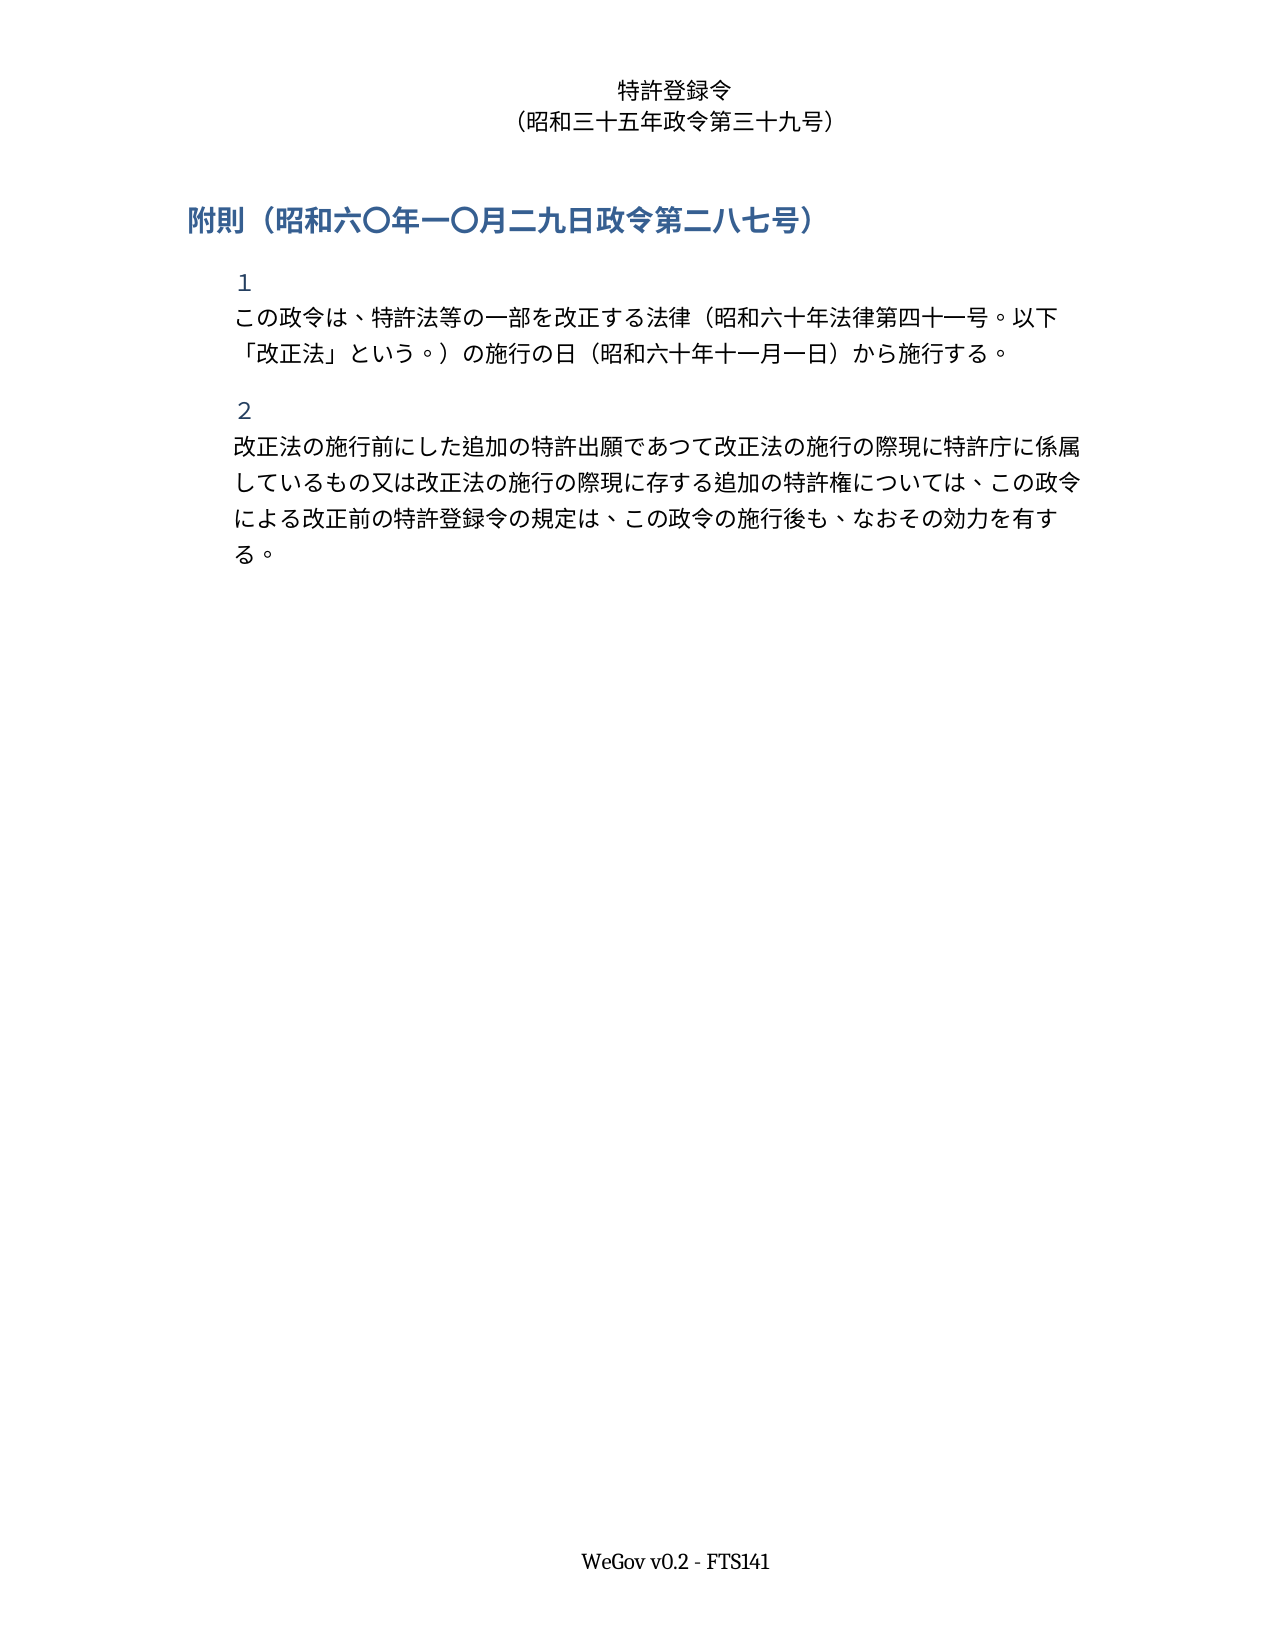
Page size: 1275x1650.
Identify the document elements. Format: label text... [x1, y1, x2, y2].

text この政令は、特許法等の一部を改正する法律（昭和六十年法律第四十一号。以下「改正法」という。）の施行の日（昭和六十年十一月一日）から施行する。 [233, 302, 1087, 369]
subtitle 附則（昭和六〇年一〇月二九日政令第二八七号） [187, 200, 1087, 240]
subtitle １ [233, 266, 1087, 298]
subtitle ２ [233, 395, 1087, 426]
text 改正法の施行前にした追加の特許出願であつて改正法の施行の際現に特許庁に係属しているもの又は改正法の施行の際現に存する追加の特許権については、この政令による改正前の特許登録令の規定は、この政令の施行後も、なおその効力を有する。 [233, 431, 1087, 570]
